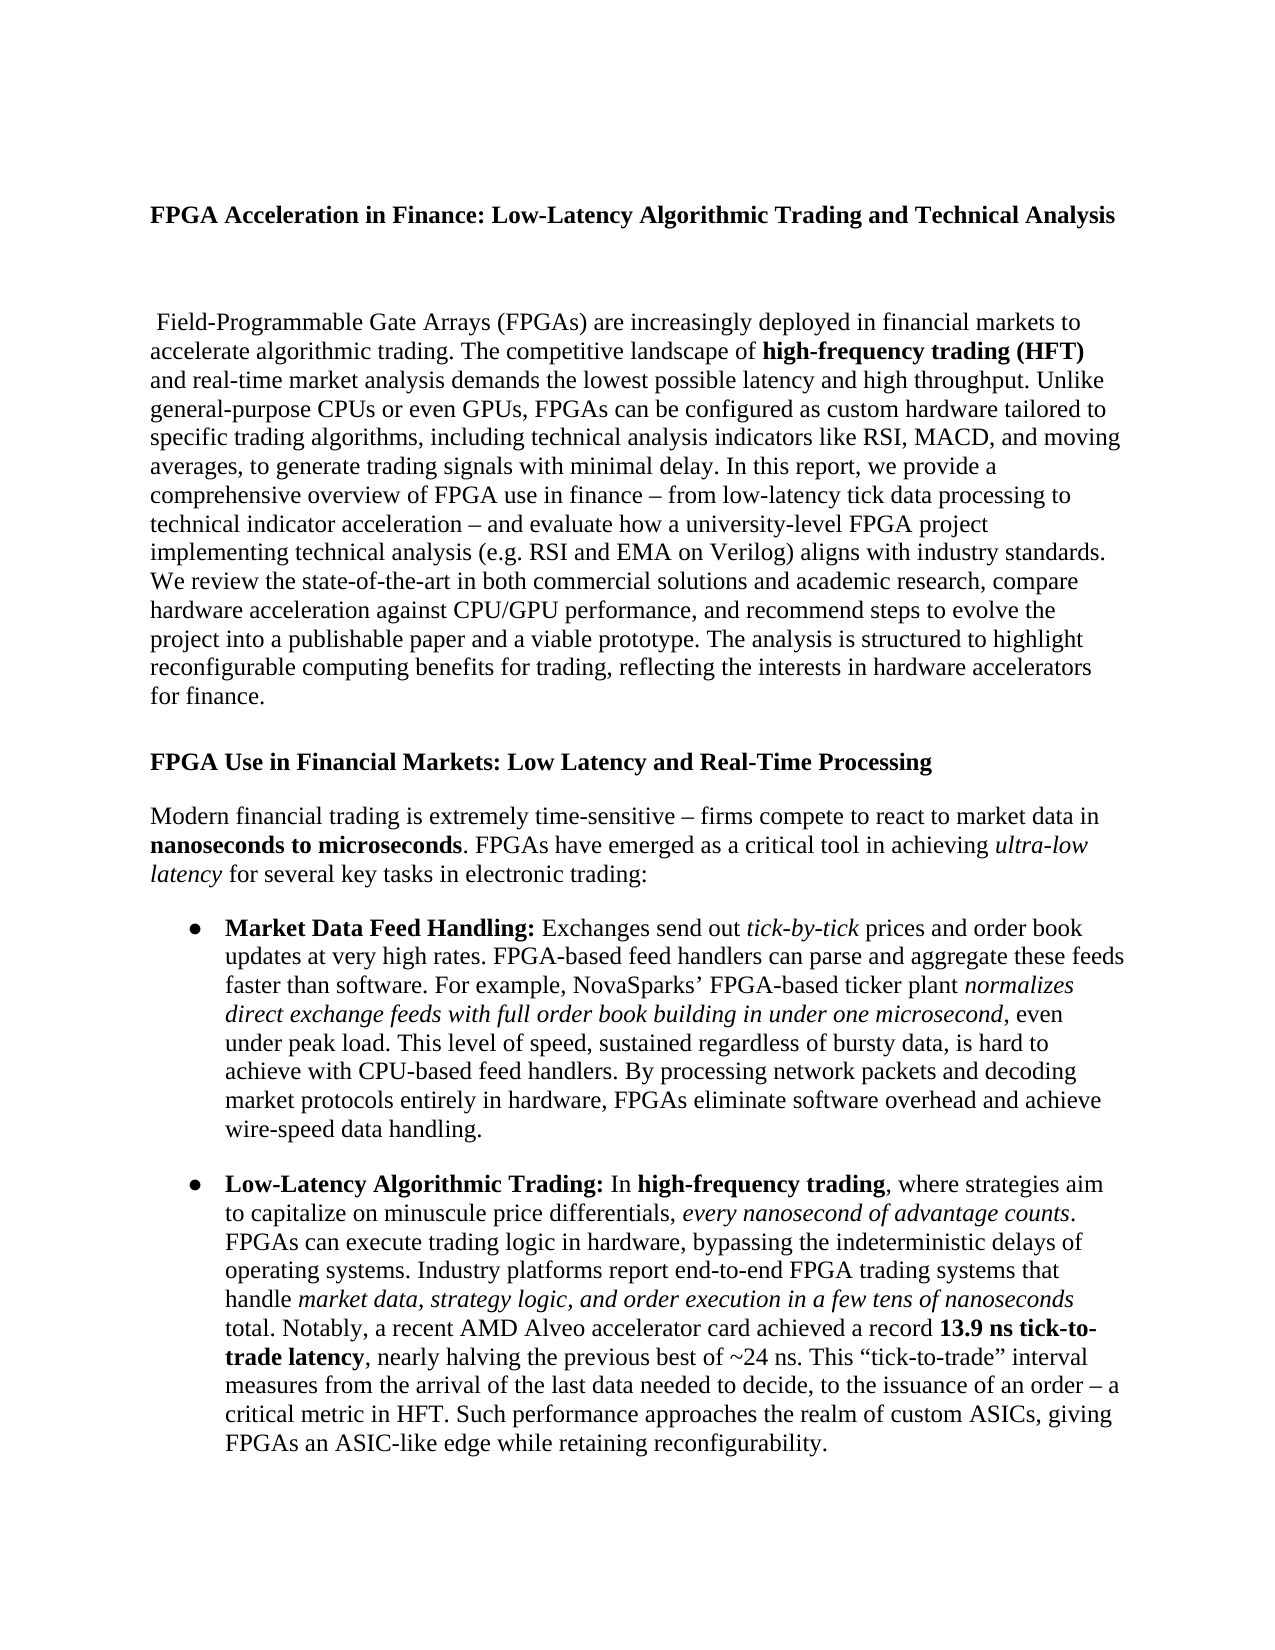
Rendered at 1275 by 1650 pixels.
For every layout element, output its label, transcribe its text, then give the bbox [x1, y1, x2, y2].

subtitle FPGA Acceleration in Finance: Low-Latency Algorithmic Trading and Technical Analysis [150, 200, 1125, 229]
list Low-Latency Algorithmic Trading: In high-frequency trading, where strategies aim to capitalize on minuscule price differentials, every nanosecond of advantage counts. FPGAs can execute trading logic in hardware, bypassing the indeterministic delays of operating systems. Industry platforms report end-to-end FPGA trading systems that handle market data, strategy logic, and order execution in a few tens of nanoseconds total. Notably, a recent AMD Alveo accelerator card achieved a record 13.9 ns tick-to-trade latency, nearly halving the previous best of ~24 ns. This “tick-to-trade” interval measures from the arrival of the last data needed to decide, to the issuance of an order – a critical metric in HFT. Such performance approaches the realm of custom ASICs, giving FPGAs an ASIC-like edge while retaining reconfigurability. [187, 1169, 1125, 1483]
subtitle Field-Programmable Gate Arrays (FPGAs) are increasingly deployed in financial markets to accelerate algorithmic trading. The competitive landscape of high-frequency trading (HFT) and real-time market analysis demands the lowest possible latency and high throughput. Unlike general-purpose CPUs or even GPUs, FPGAs can be configured as custom hardware tailored to specific trading algorithms, including technical analysis indicators like RSI, MACD, and moving averages, to generate trading signals with minimal delay. In this report, we provide a comprehensive overview of FPGA use in finance – from low-latency tick data processing to technical indicator acceleration – and evaluate how a university-level FPGA project implementing technical analysis (e.g. RSI and EMA on Verilog) aligns with industry standards. We review the state-of-the-art in both commercial solutions and academic research, compare hardware acceleration against CPU/GPU performance, and recommend steps to evolve the project into a publishable paper and a viable prototype. The analysis is structured to highlight reconfigurable computing benefits for trading, reflecting the interests in hardware accelerators for finance. [150, 279, 1125, 710]
list Market Data Feed Handling: Exchanges send out tick-by-tick prices and order book updates at very high rates. FPGA-based feed handlers can parse and aggregate these feeds faster than software. For example, NovaSparks’ FPGA-based ticker plant normalizes direct exchange feeds with full order book building in under one microsecond, even under peak load. This level of speed, sustained regardless of bursty data, is hard to achieve with CPU-based feed handlers. By processing network packets and decoding market protocols entirely in hardware, FPGAs eliminate software overhead and achieve wire-speed data handling. [187, 912, 1125, 1169]
subtitle FPGA Use in Financial Markets: Low Latency and Real-Time Processing [150, 747, 1125, 776]
text Modern financial trading is extremely time-sensitive – firms compete to react to market data in nanoseconds to microseconds. FPGAs have emerged as a critical tool in achieving ultra-low latency for several key tasks in electronic trading: [150, 801, 1125, 887]
